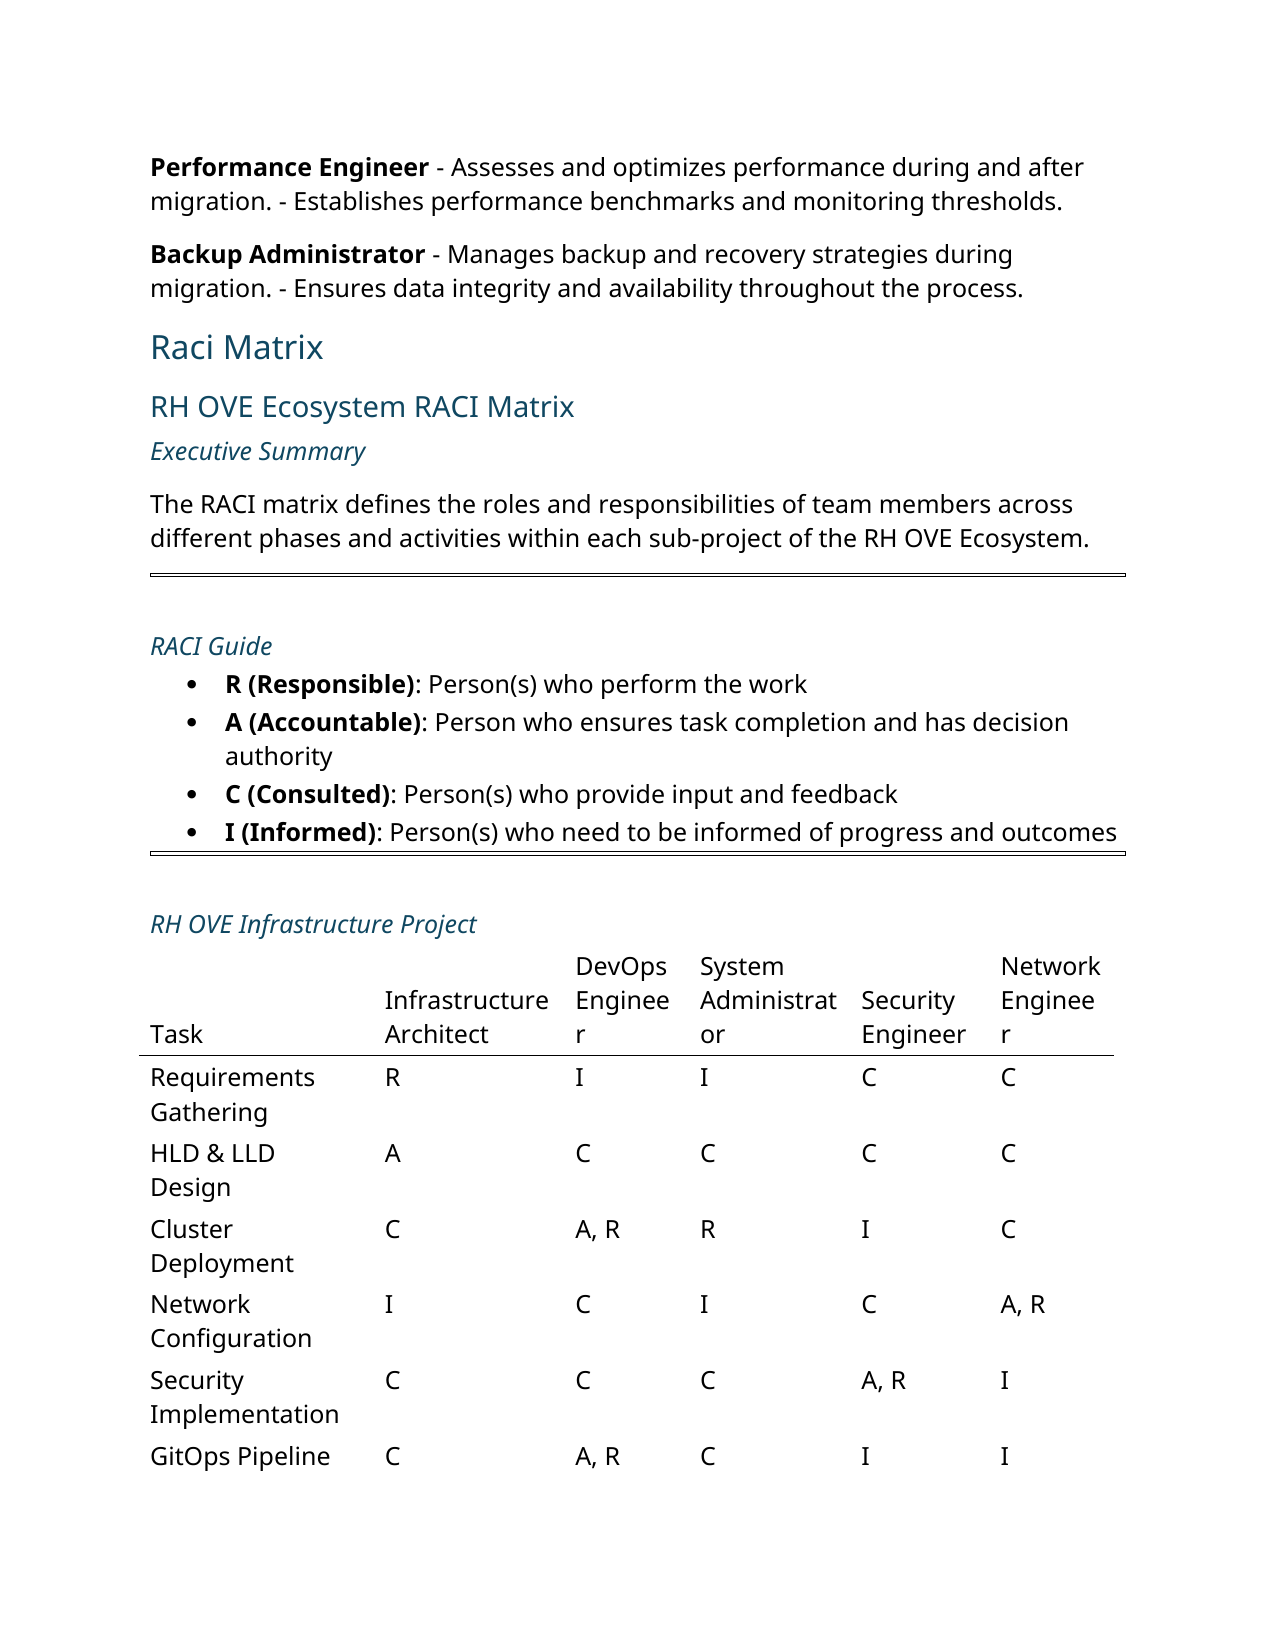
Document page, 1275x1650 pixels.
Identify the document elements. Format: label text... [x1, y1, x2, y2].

table_cell C [564, 1283, 688, 1359]
subtitle RH OVE Ecosystem RACI Matrix [150, 386, 1125, 426]
table_cell Cluster Deployment [139, 1208, 373, 1283]
subtitle RACI Guide [150, 628, 1125, 662]
table_cell GitOps Pipeline Setup [139, 1435, 373, 1476]
table_cell I [850, 1208, 989, 1283]
table_cell C [689, 1435, 850, 1476]
table_cell C [850, 1132, 989, 1208]
table_header System Administrator [689, 945, 850, 1055]
table_cell C [689, 1359, 850, 1434]
table_cell C [989, 1056, 1114, 1132]
table_cell R [689, 1208, 850, 1283]
table_cell C [689, 1132, 850, 1208]
table_cell I [689, 1056, 850, 1132]
table_header DevOps Engineer [564, 945, 688, 1055]
subtitle Raci Matrix [150, 324, 1125, 369]
table_header Task [139, 945, 373, 1055]
table_cell I [989, 1435, 1114, 1476]
table_cell R [373, 1056, 564, 1132]
table_cell I [989, 1359, 1114, 1434]
table_cell C [850, 1056, 989, 1132]
table_cell C [989, 1208, 1114, 1283]
table_cell I [850, 1435, 989, 1476]
table_header Security Engineer [850, 945, 989, 1055]
table_cell HLD & LLD Design [139, 1132, 373, 1208]
table_cell C [373, 1435, 564, 1476]
list I (Informed): Person(s) who need to be informed of progress and outcomes [187, 814, 1125, 848]
table_cell C [850, 1283, 989, 1359]
table_cell C [373, 1208, 564, 1283]
subtitle Executive Summary [150, 434, 1125, 468]
table_cell I [373, 1283, 564, 1359]
table_cell A, R [564, 1208, 688, 1283]
table_header Infrastructure Architect [373, 945, 564, 1055]
table_cell C [989, 1132, 1114, 1208]
list C (Consulted): Person(s) who provide input and feedback [187, 776, 1125, 810]
table_cell A, R [850, 1359, 989, 1434]
table_cell C [564, 1359, 688, 1434]
list A (Accountable): Person who ensures task completion and has decision authority [187, 704, 1125, 773]
table_cell Network Configuration [139, 1283, 373, 1359]
table_cell I [689, 1283, 850, 1359]
table_cell C [564, 1132, 688, 1208]
table_cell Requirements Gathering [139, 1056, 373, 1132]
table_cell A [373, 1132, 564, 1208]
list R (Responsible): Person(s) who perform the work [187, 667, 1125, 701]
text Backup Administrator - Manages backup and recovery strategies during migration. - Ensures data integrity and availability throughout the process. [150, 237, 1125, 305]
table_cell A, R [564, 1435, 688, 1476]
table_header Network Engineer [989, 945, 1114, 1055]
table_cell I [564, 1056, 688, 1132]
table_cell Security Implementation [139, 1359, 373, 1434]
text Performance Engineer - Assesses and optimizes performance during and after migration. - Establishes performance benchmarks and monitoring thresholds. [150, 150, 1125, 218]
text The RACI matrix defines the roles and responsibilities of team members across different phases and activities within each sub-project of the RH OVE Ecosystem. [150, 487, 1125, 555]
subtitle RH OVE Infrastructure Project [150, 907, 1125, 941]
table_cell C [373, 1359, 564, 1434]
table_cell A, R [989, 1283, 1114, 1359]
